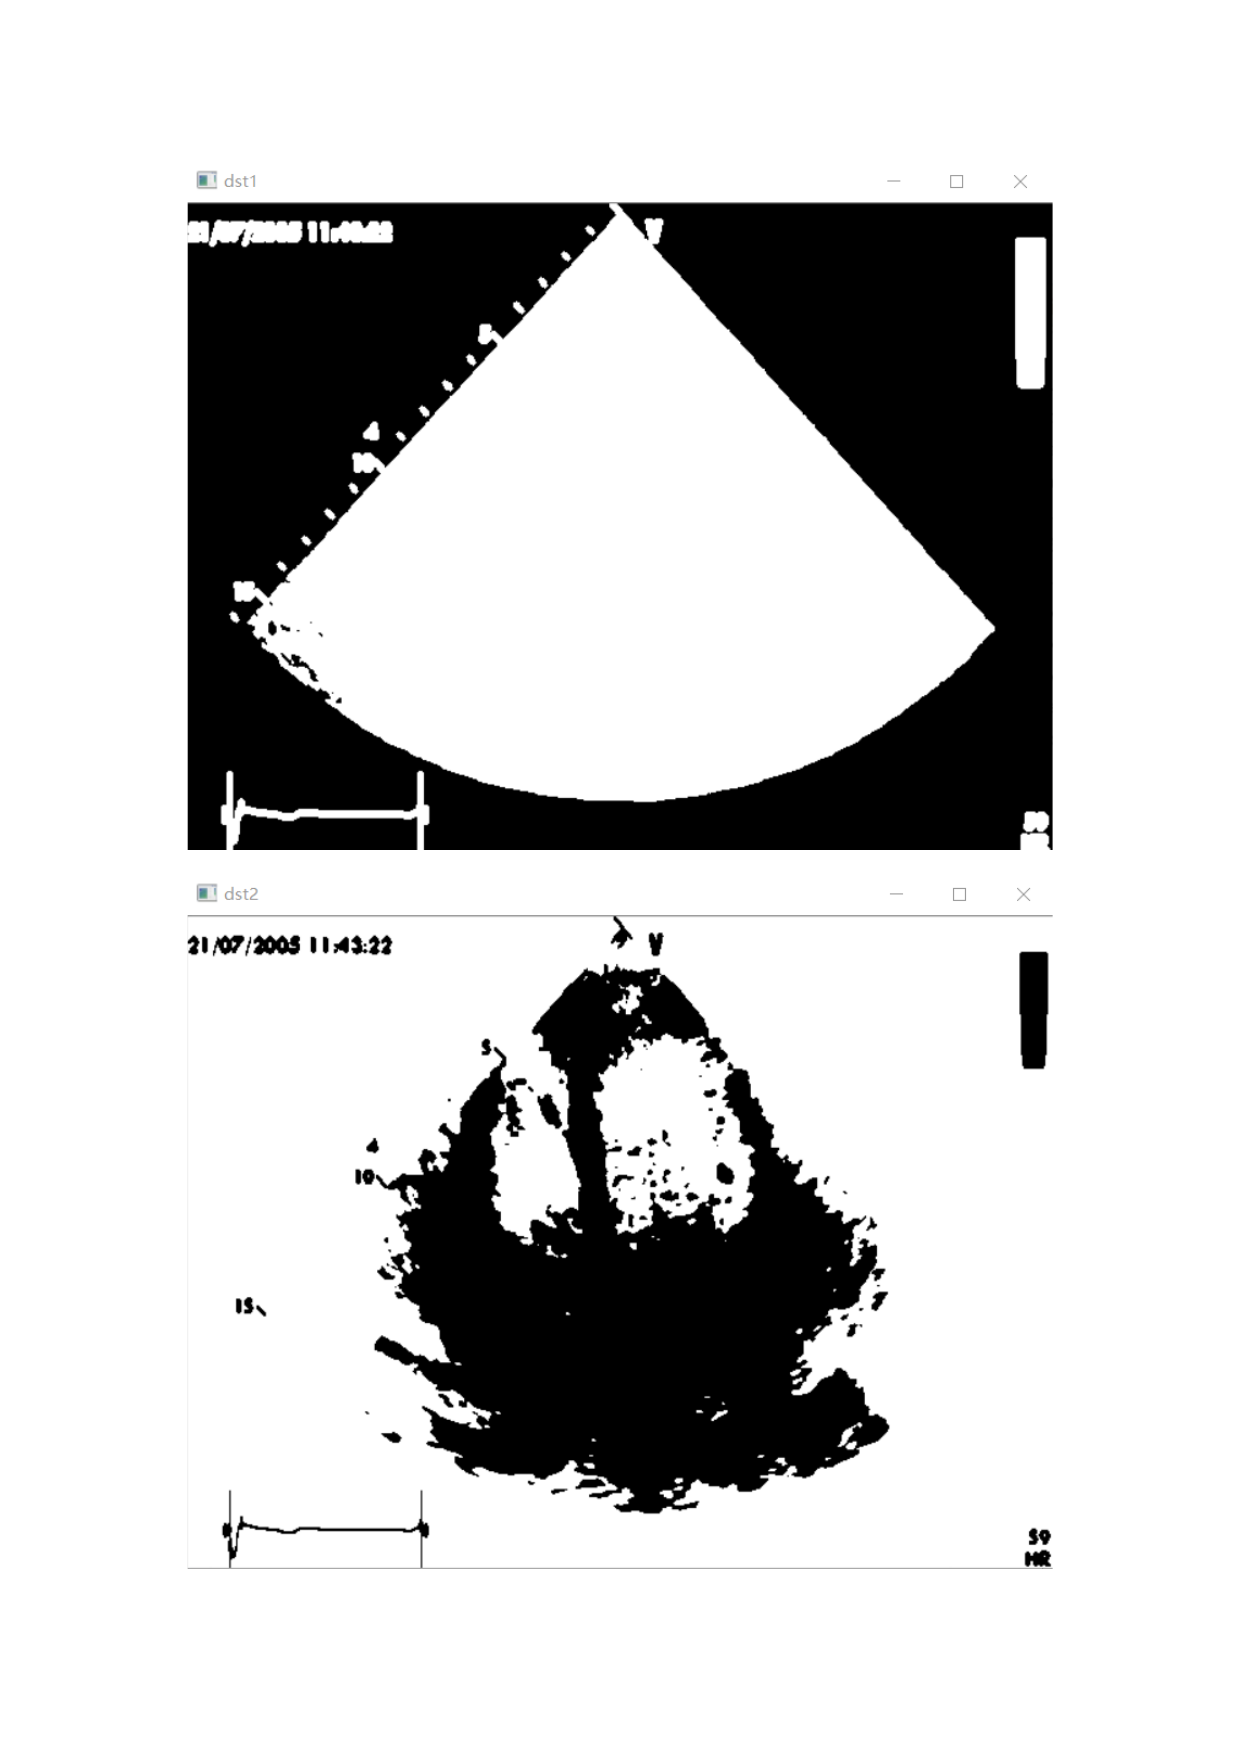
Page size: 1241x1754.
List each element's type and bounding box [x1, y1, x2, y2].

picture [187, 162, 1053, 850]
picture [187, 877, 1053, 1569]
